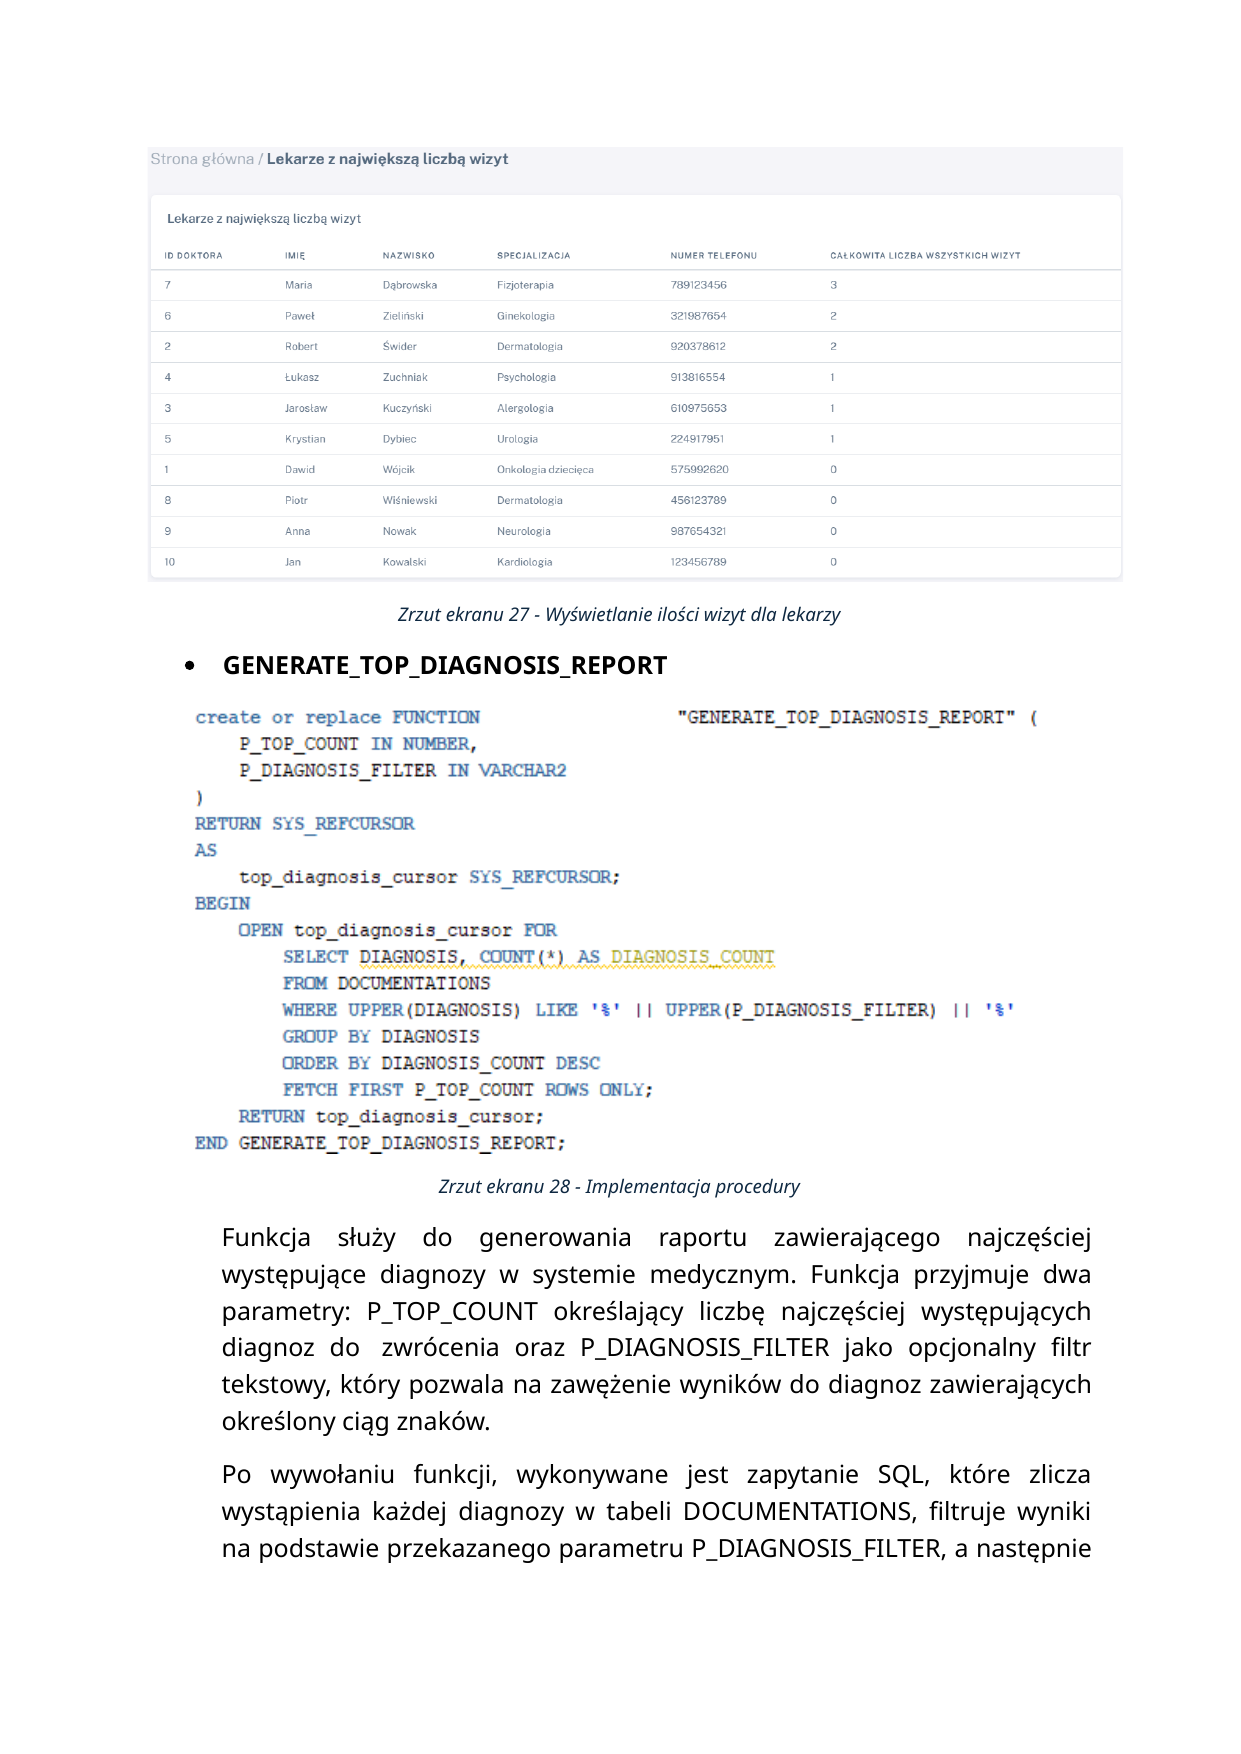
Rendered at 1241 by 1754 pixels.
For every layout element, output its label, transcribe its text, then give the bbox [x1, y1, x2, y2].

picture [194, 700, 1046, 1154]
text Funkcja służy do generowania raportu zawierającego najczęściej występujące diagnozy w systemie medycznym. Funkcja przyjmuje dwa parametry: P_TOP_COUNT określający liczbę najczęściej występujących diagnoz do zwrócenia oraz P_DIAGNOSIS_FILTER jako opcjonalny filtr tekstowy, który pozwala na zawężenie wyników do diagnoz zawierających określony ciąg znaków. [221, 1220, 1093, 1438]
list GENERATE_TOP_DIAGNOSIS_REPORT [185, 647, 1093, 681]
text Zrzut ekranu 27 - Wyświetlanie ilości wizyt dla lekarzy [148, 601, 1093, 627]
text Zrzut ekranu 28 - Implementacja procedury [148, 1173, 1093, 1199]
picture [147, 147, 1124, 582]
